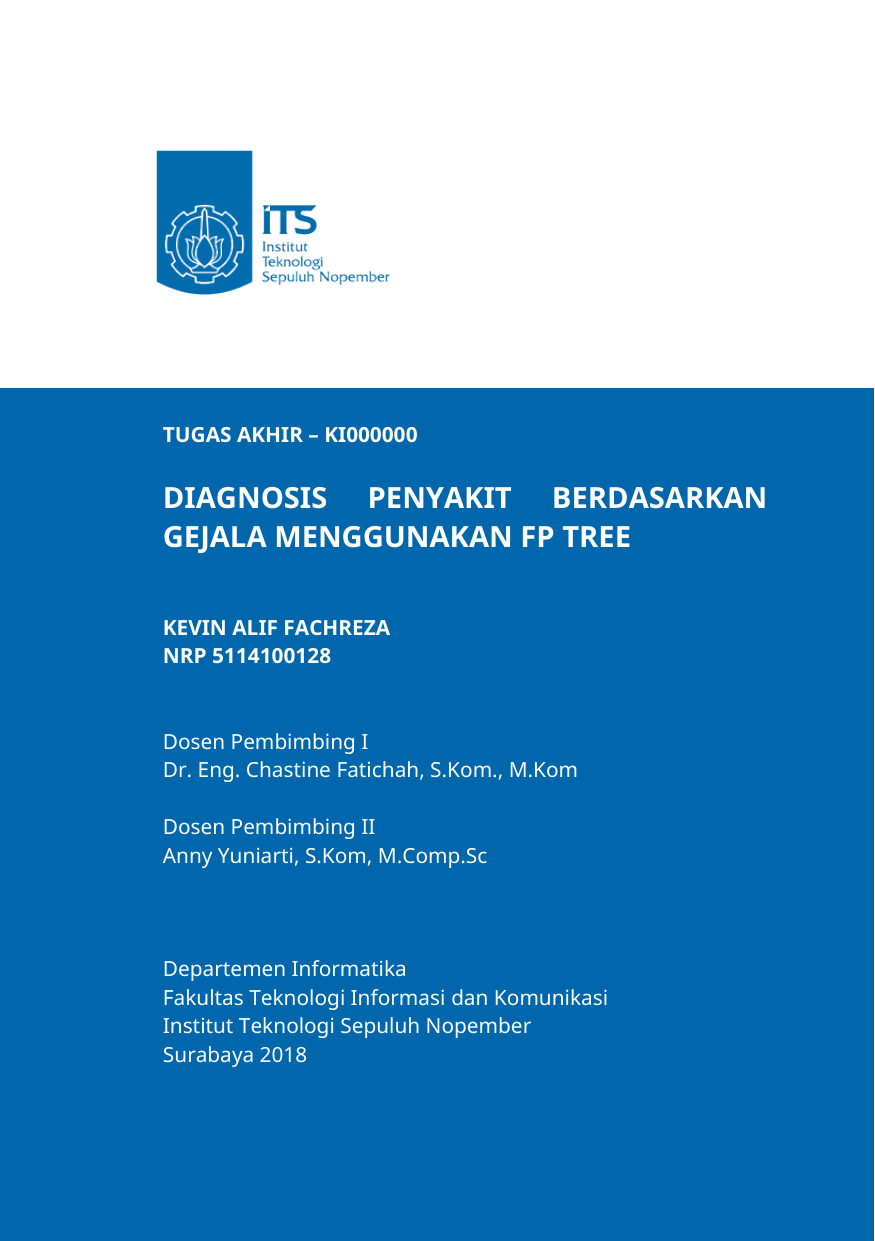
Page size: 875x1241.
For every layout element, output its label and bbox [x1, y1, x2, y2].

picture [147, 147, 412, 298]
